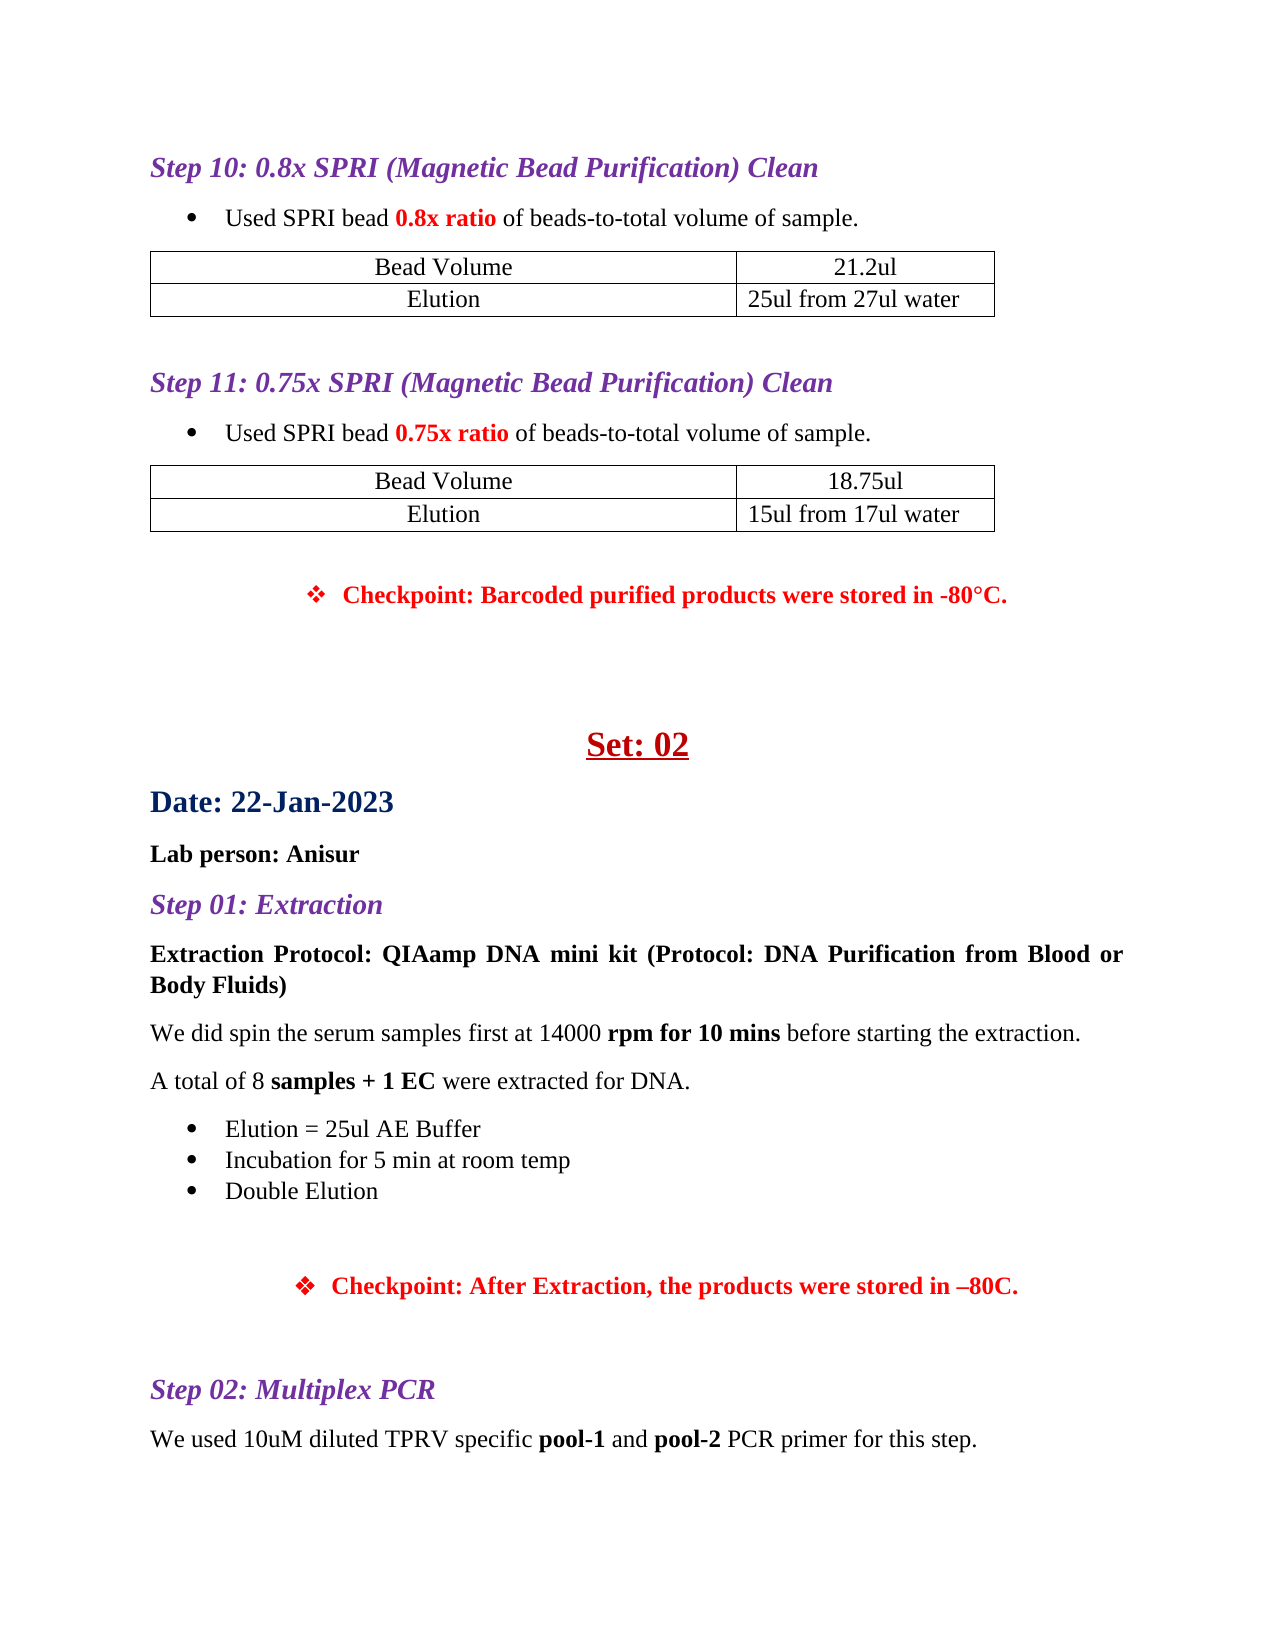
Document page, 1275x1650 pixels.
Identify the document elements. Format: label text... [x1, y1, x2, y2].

text Lab person: Anisur [150, 839, 1125, 868]
list Used SPRI bead 0.8x ratio of beads-to-total volume of sample. [187, 203, 1125, 232]
table_cell Elution [151, 284, 736, 316]
subtitle Step 11: 0.75x SPRI (Magnetic Bead Purification) Clean [150, 365, 1125, 398]
subtitle Date: 22-Jan-2023 [150, 784, 1125, 819]
table_header 18.75ul [737, 466, 994, 498]
list Incubation for 5 min at room temp [187, 1145, 1125, 1173]
text A total of 8 samples + 1 EC were extracted for DNA. [150, 1066, 1125, 1095]
table_cell 15ul from 17ul water [737, 499, 994, 531]
text We did spin the serum samples first at 14000 rpm for 10 mins before starting the extraction. [150, 1018, 1125, 1047]
table_cell Elution [151, 499, 736, 531]
table_header 21.2ul [737, 252, 994, 283]
list Elution = 25ul AE Buffer [187, 1114, 1125, 1142]
list Used SPRI bead 0.75x ratio of beads-to-total volume of sample. [187, 418, 1125, 446]
list Double Elution [187, 1176, 1125, 1204]
text Extraction Protocol: QIAamp DNA mini kit (Protocol: DNA Purification from Blood or Body Fluids) [150, 939, 1125, 999]
table_header Bead Volume [151, 466, 736, 498]
list Checkpoint: Barcoded purified products were stored in -80°C. [187, 580, 1125, 608]
subtitle Step 02: Multiplex PCR [150, 1372, 1125, 1405]
list Checkpoint: After Extraction, the products were stored in –80C. [187, 1271, 1125, 1300]
subtitle Set: 02 [150, 723, 1125, 764]
subtitle Step 01: Extraction [150, 887, 1125, 920]
table_header Bead Volume [151, 252, 736, 283]
text We used 10uM diluted TPRV specific pool-1 and pool-2 PCR primer for this step. [150, 1424, 1125, 1453]
table_cell 25ul from 27ul water [737, 284, 994, 316]
subtitle Step 10: 0.8x SPRI (Magnetic Bead Purification) Clean [150, 150, 1125, 183]
